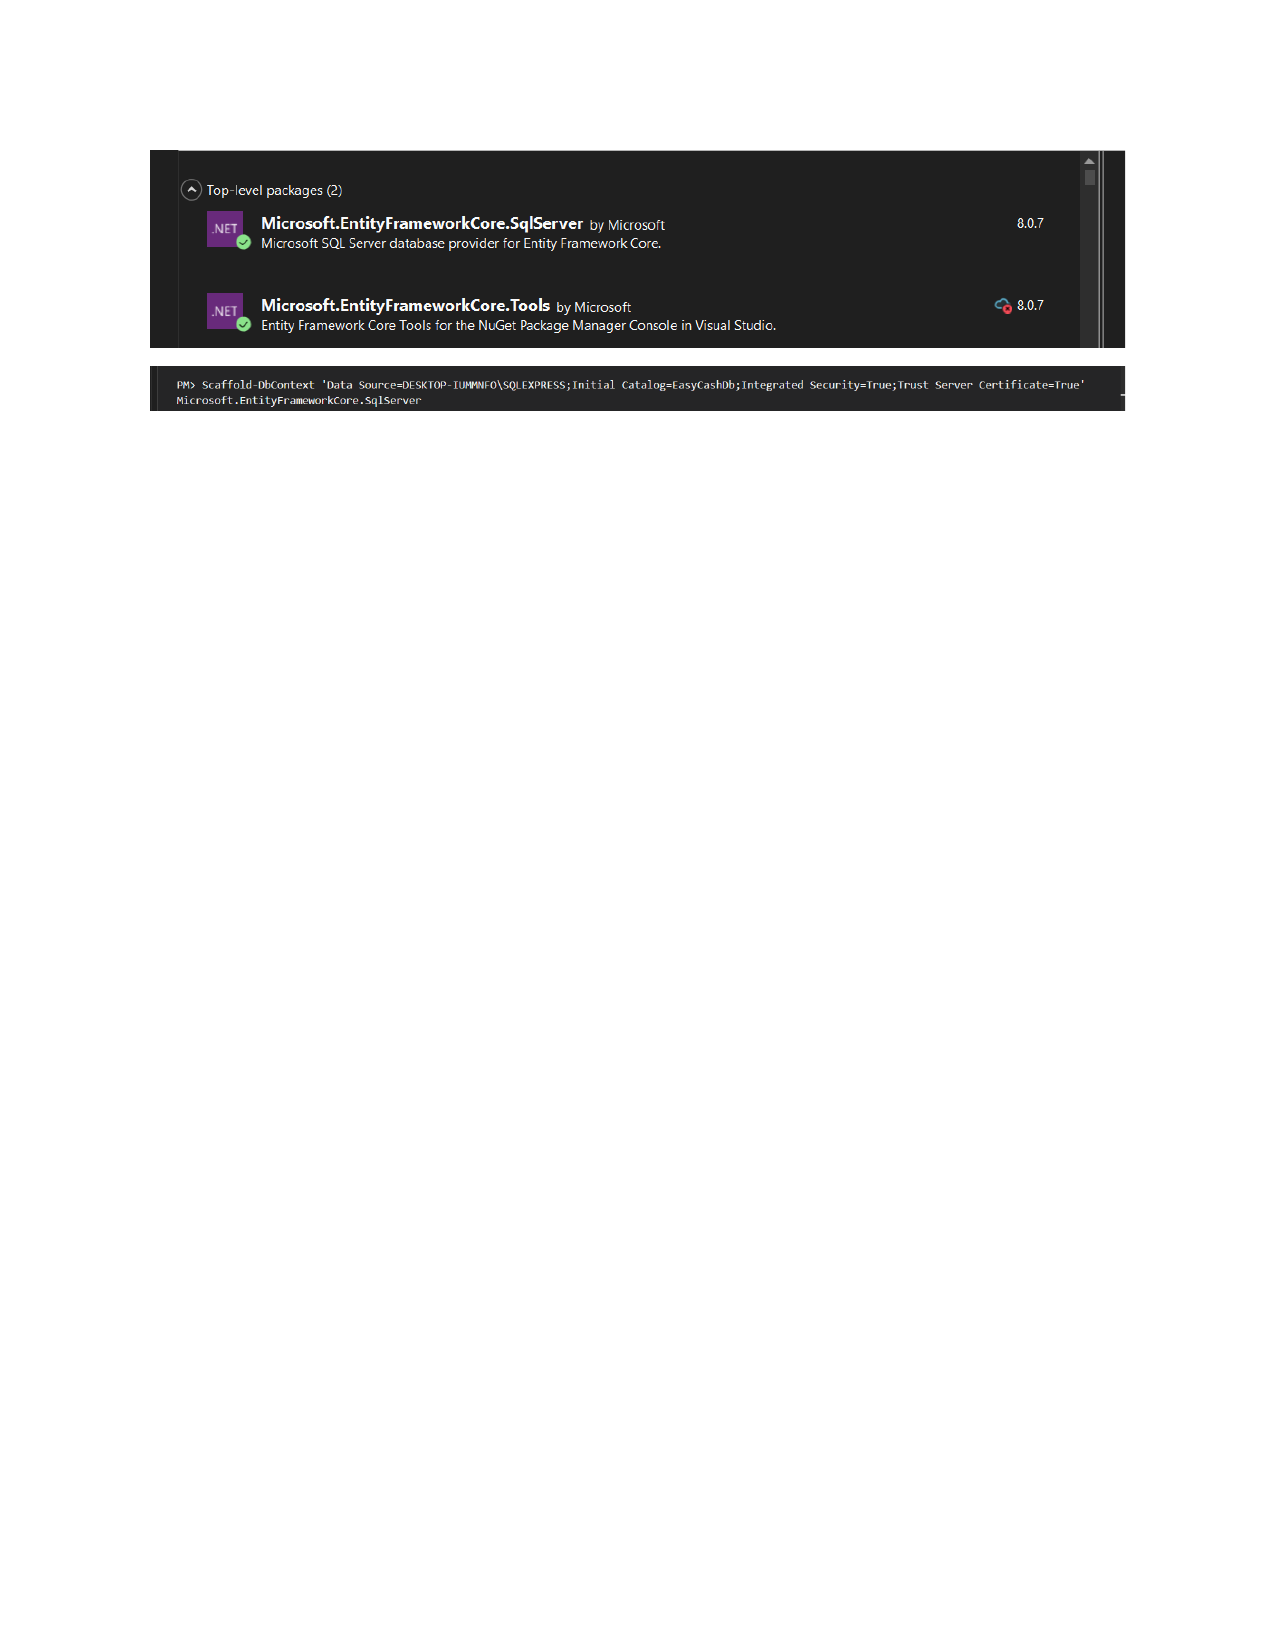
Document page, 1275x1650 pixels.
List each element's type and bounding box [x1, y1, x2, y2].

picture [150, 366, 1125, 411]
picture [150, 150, 1125, 348]
